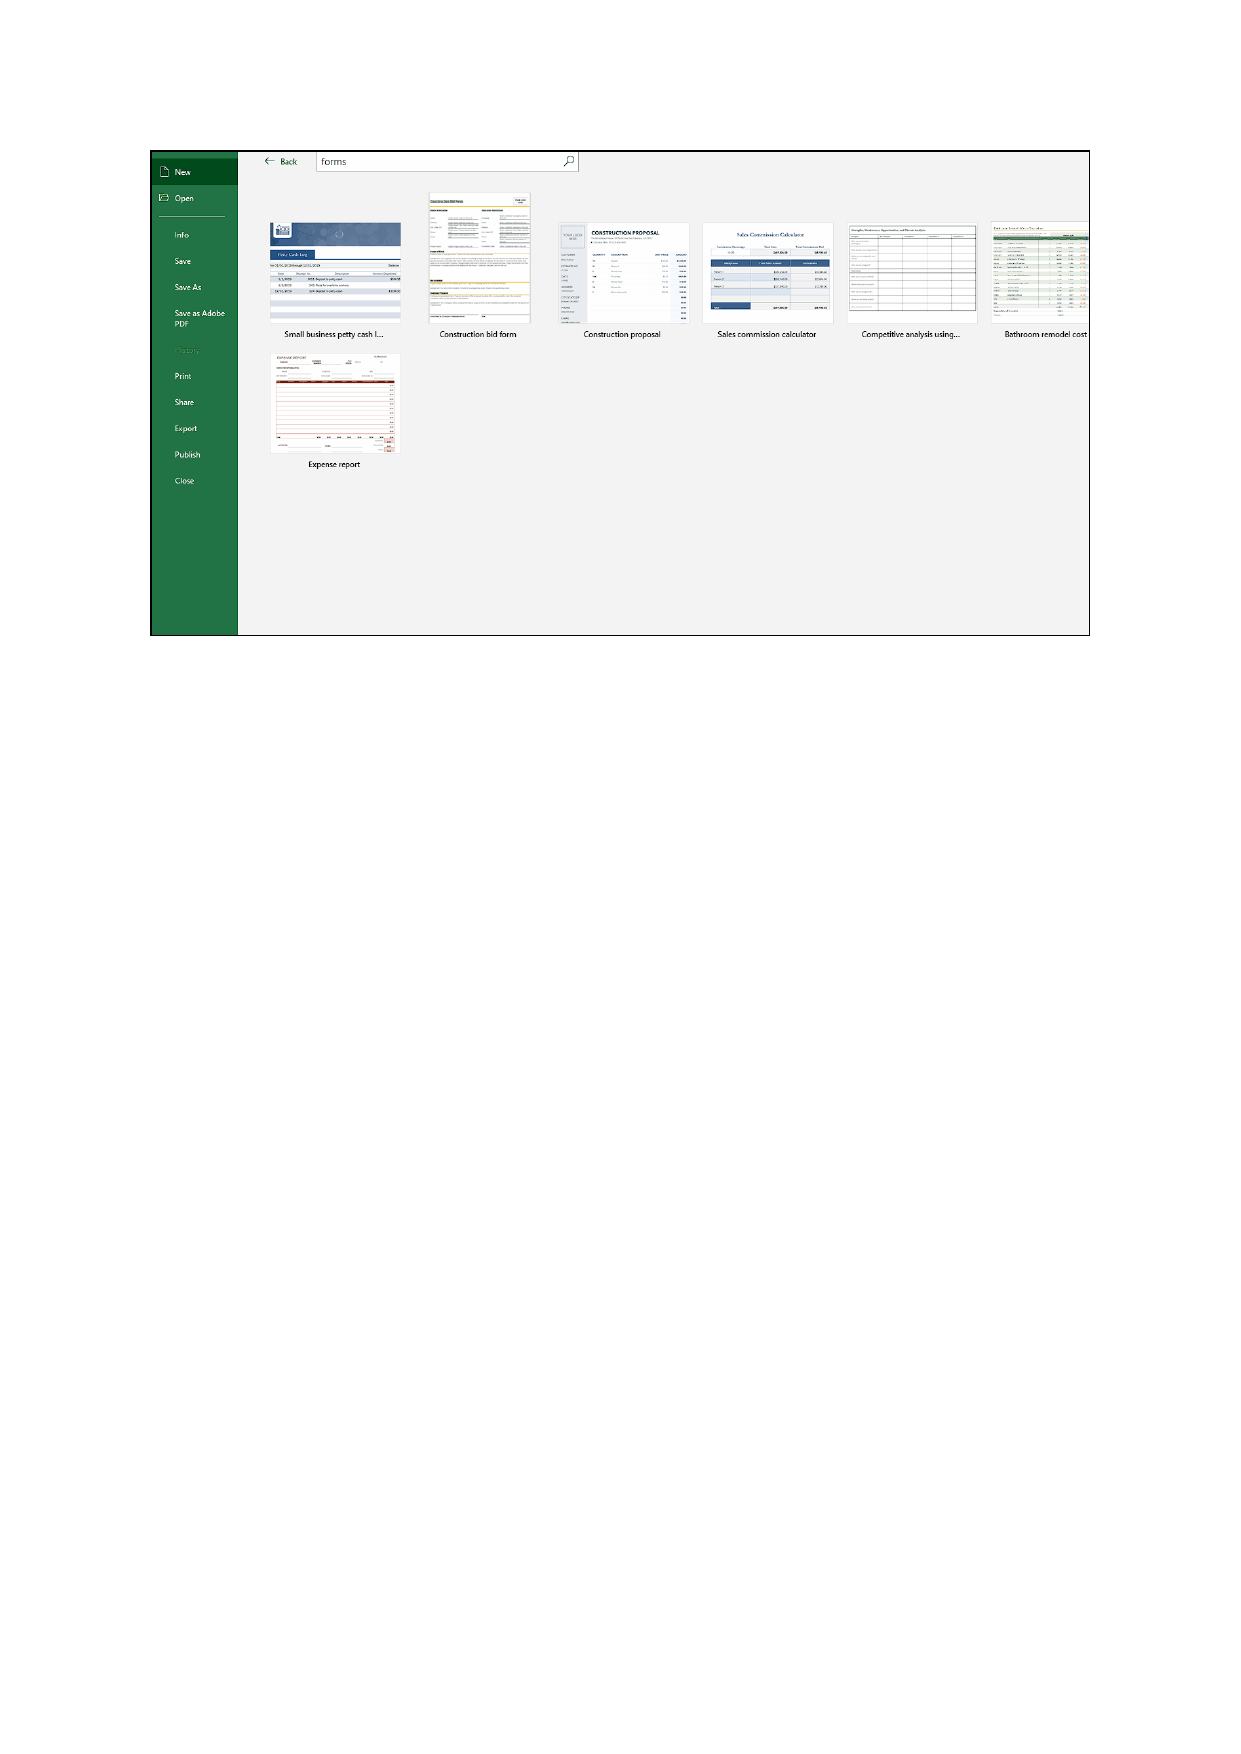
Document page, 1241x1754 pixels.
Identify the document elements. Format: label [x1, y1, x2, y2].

picture [152, 152, 1089, 635]
